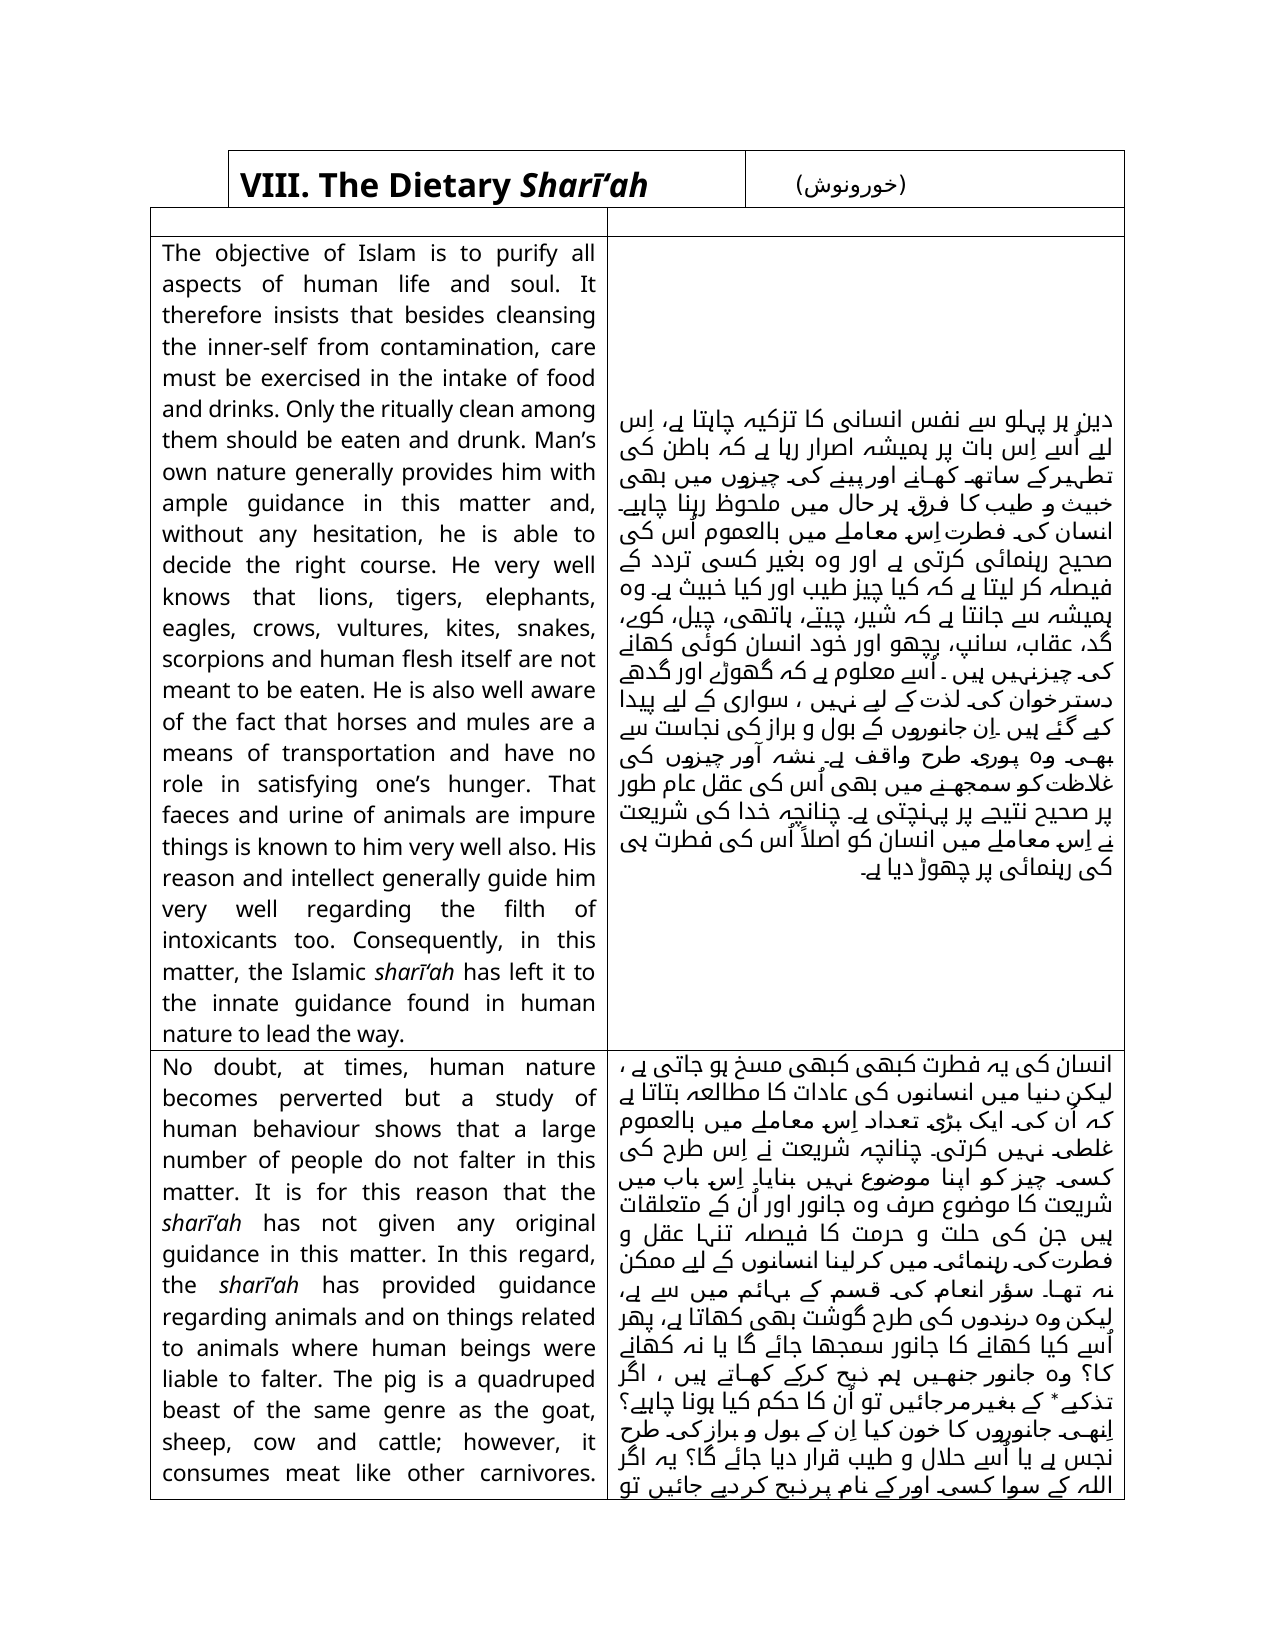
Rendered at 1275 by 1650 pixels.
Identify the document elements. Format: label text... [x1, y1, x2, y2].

table_header (خورونوش) [746, 151, 1124, 207]
table_cell The objective of Islam is to purify all aspects of human life and soul. It therefore insists that besides cleansing the inner-self from contamination, care must be exercised in the intake of food and drinks. Only the ritually clean among them should be eaten and drunk. Man’s own nature generally provides him with ample guidance in this matter and, without any hesitation, he is able to decide the right course. He very well knows that lions, tigers, elephants, eagles, crows, vultures, kites, snakes, scorpions and human flesh itself are not meant to be eaten. He is also well aware of the fact that horses and mules are a means of transportation and have no role in satisfying one’s hunger. That faeces and urine of animals are impure things is known to him very well also. His reason and intellect generally guide him very well regarding the filth of intoxicants too. Consequently, in this matter, the Islamic sharī‘ah has left it to the innate guidance found in human nature to lead the way. [151, 237, 607, 1049]
table_header VIII. The Dietary Sharī‘ah [229, 151, 745, 207]
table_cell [151, 1051, 607, 1499]
table_cell دین ہر پہلو سے نفس انسانی کا تزکیہ چاہتا ہے، اِس لیے اُسے اِس بات پر ہمیشہ اصرار رہا ہے کہ باطن کی تطہیر کے ساتھ کھانے اور پینے کی چیزوں میں بھی خبیث و طیب کا فرق ہر حال میں ملحوظ رہنا چاہیے۔ انسان کی فطرت اِس معاملے میں بالعموم اُس کی صحیح رہنمائی کرتی ہے اور وہ بغیر کسی تردد کے فیصلہ کر لیتا ہے کہ کیا چیز طیب اور کیا خبیث ہے۔ وہ ہمیشہ سے جانتا ہے کہ شیر، چیتے، ہاتھی، چیل، کوے، گد، عقاب، سانپ، بچھو اور خود انسان کوئی کھانے کی چیز نہیں ہیں ۔ اُسے معلوم ہے کہ گھوڑے اور گدھے دستر خوان کی لذت کے لیے نہیں ، سواری کے لیے پیدا کیے گئے ہیں ۔اِن جانوروں کے بول و براز کی نجاست سے بھی وہ پوری طرح واقف ہے۔ نشہ آور چیزوں کی غلاظت کو سمجھنے میں بھی اُس کی عقل عام طور پر صحیح نتیجے پر پہنچتی ہے۔ چنانچہ خدا کی شریعت نے اِس معاملے میں انسان کو اصلاً اُس کی فطرت ہی کی رہنمائی پر چھوڑ دیا ہے۔ [608, 237, 1124, 1049]
table_cell [608, 208, 1124, 236]
table_cell [151, 208, 607, 236]
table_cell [608, 1051, 1124, 1499]
